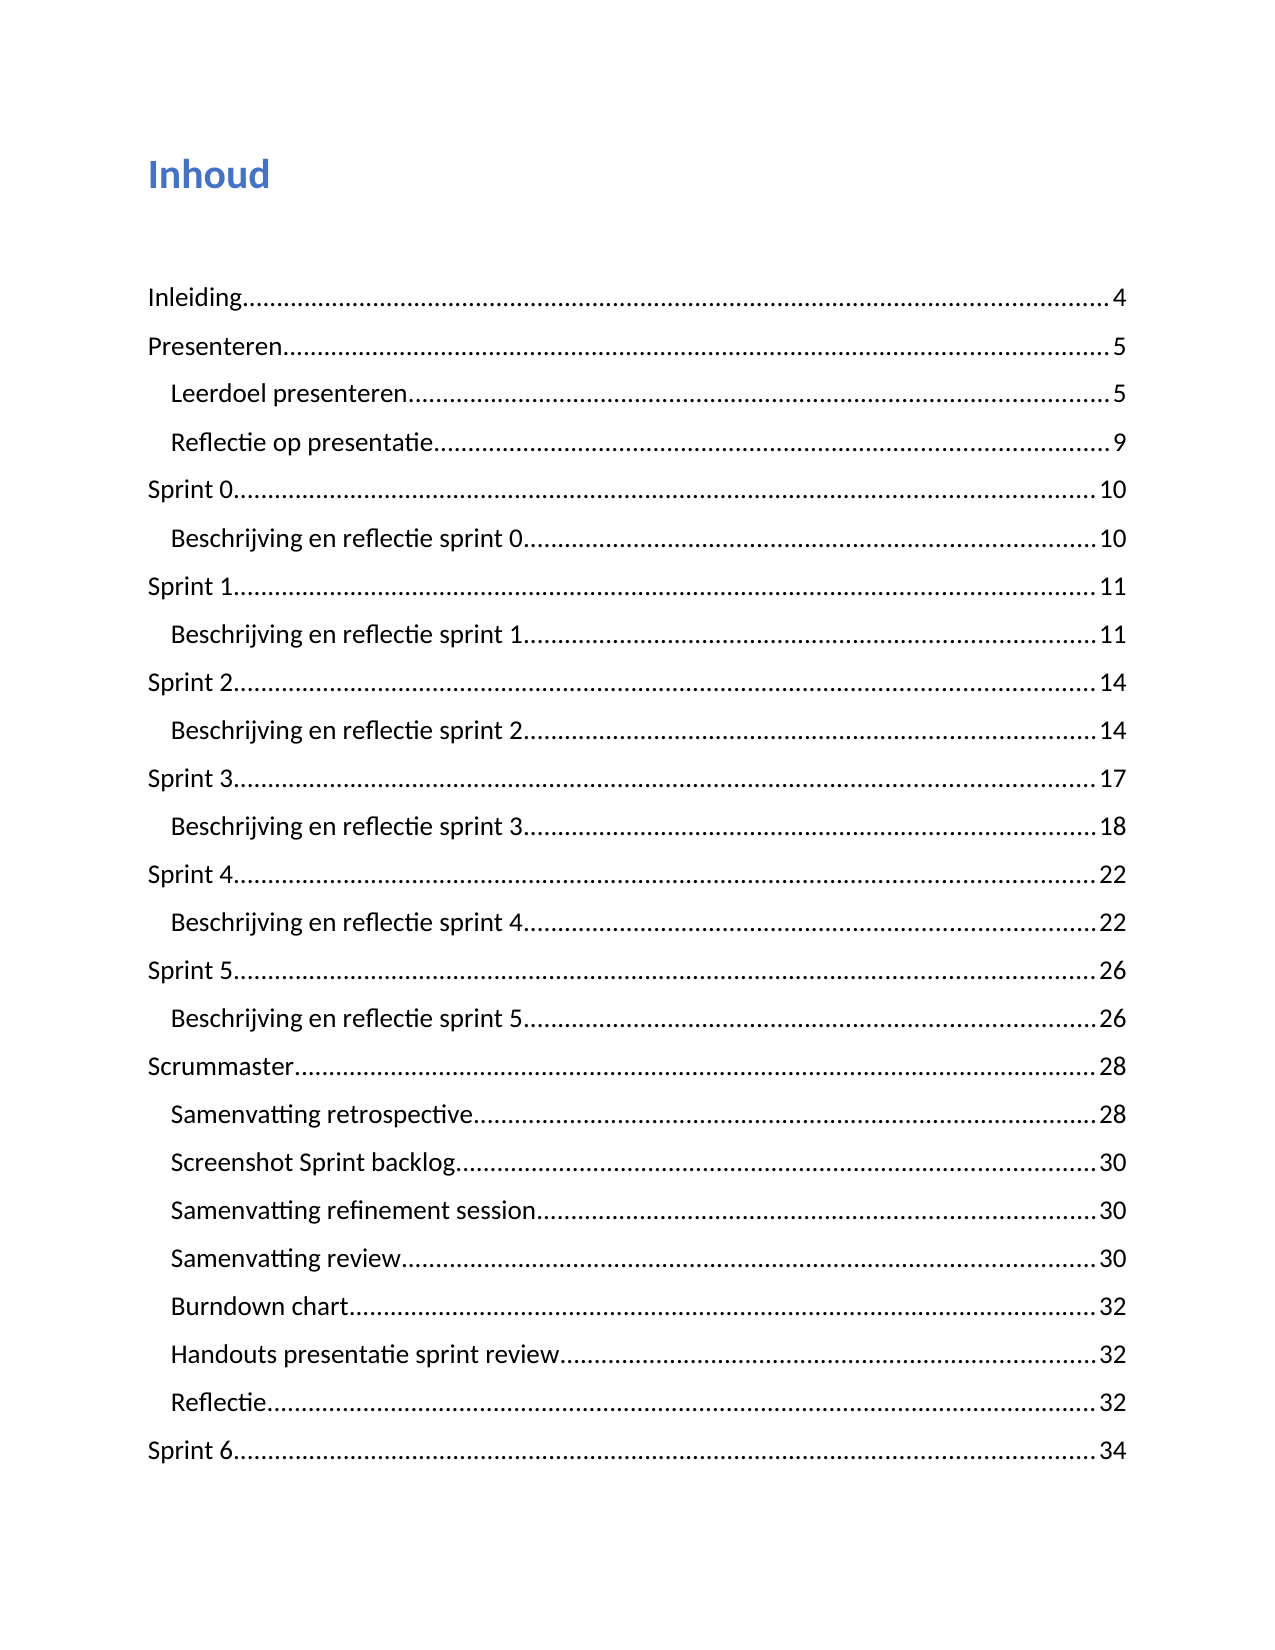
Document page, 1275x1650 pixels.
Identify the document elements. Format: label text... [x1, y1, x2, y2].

text Inhoud [148, 148, 1127, 198]
